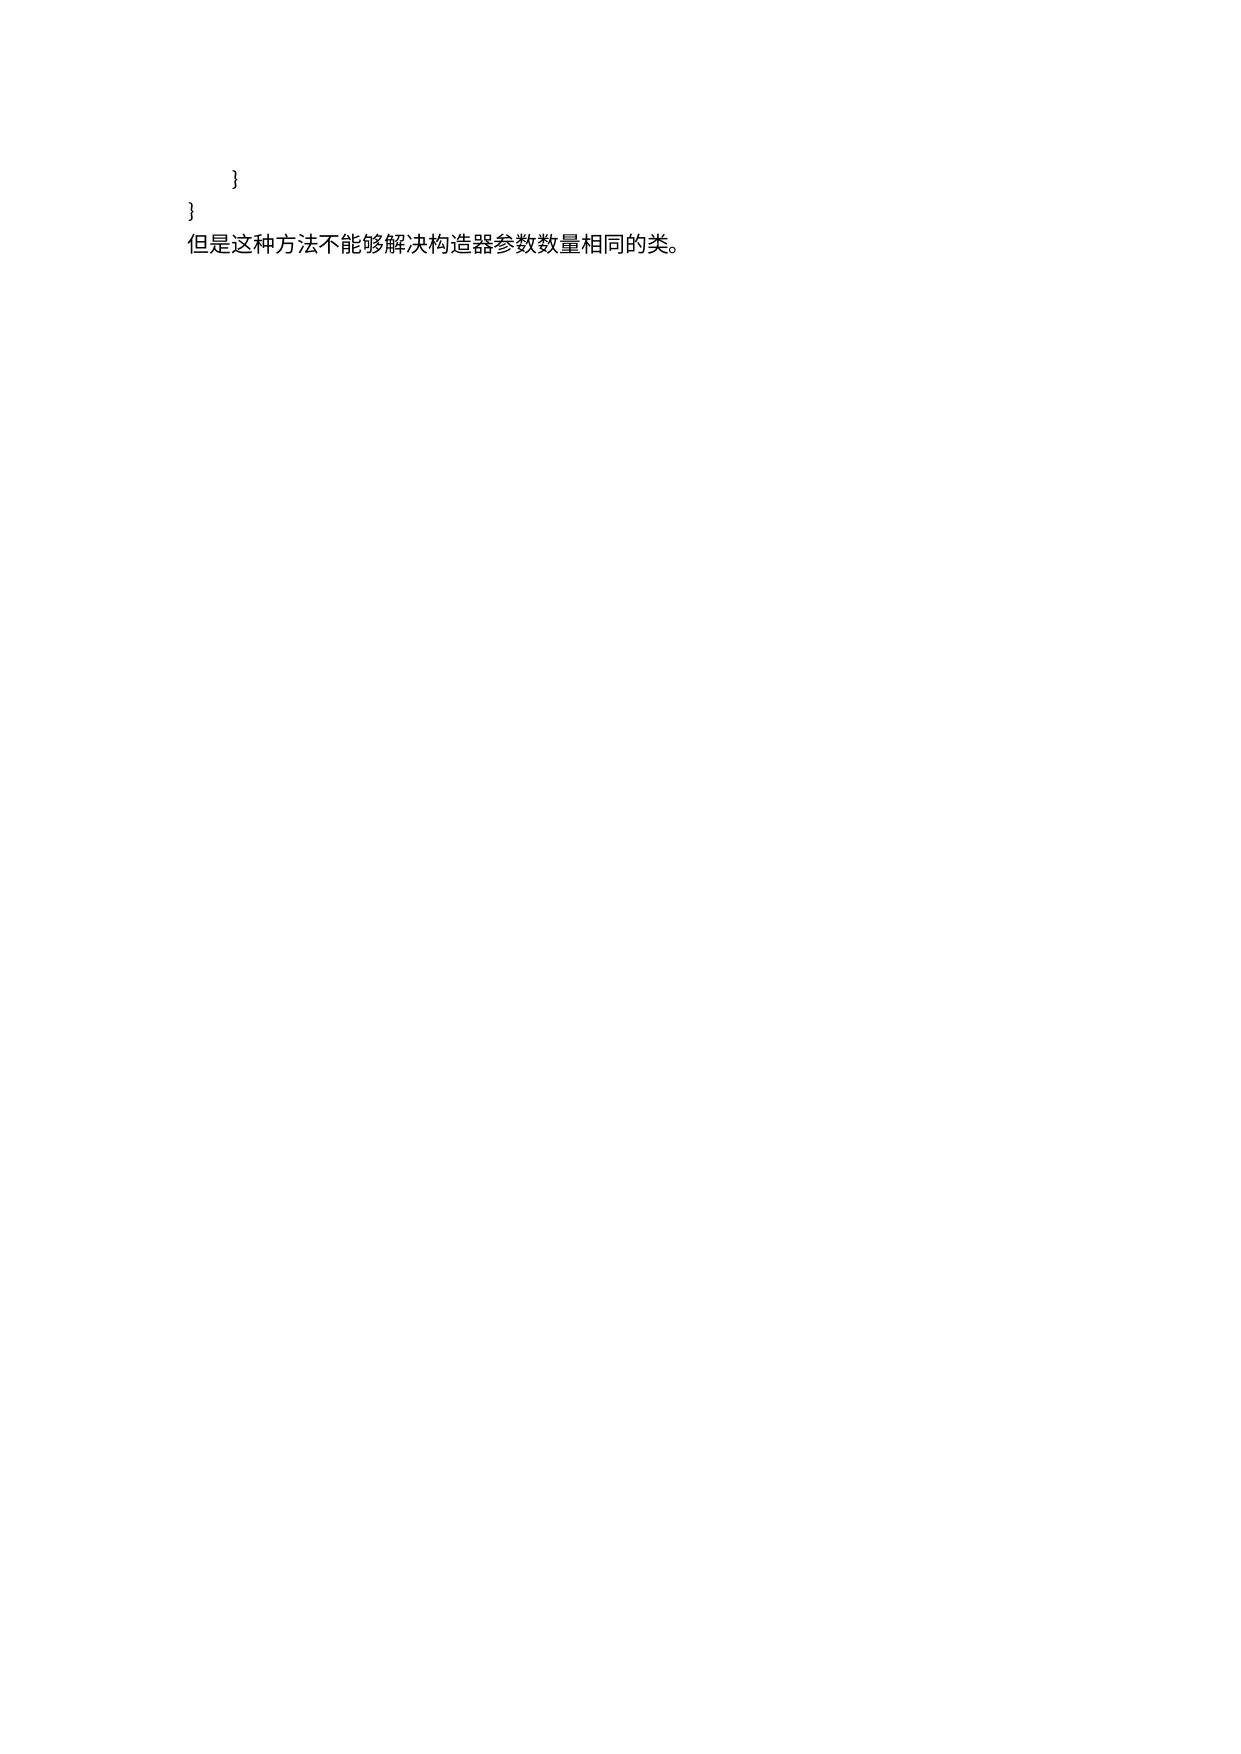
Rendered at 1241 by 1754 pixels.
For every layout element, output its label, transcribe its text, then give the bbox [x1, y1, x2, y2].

text } [187, 194, 1053, 227]
text 但是这种方法不能够解决构造器参数数量相同的类。 [187, 227, 1053, 259]
text } [187, 162, 1053, 194]
